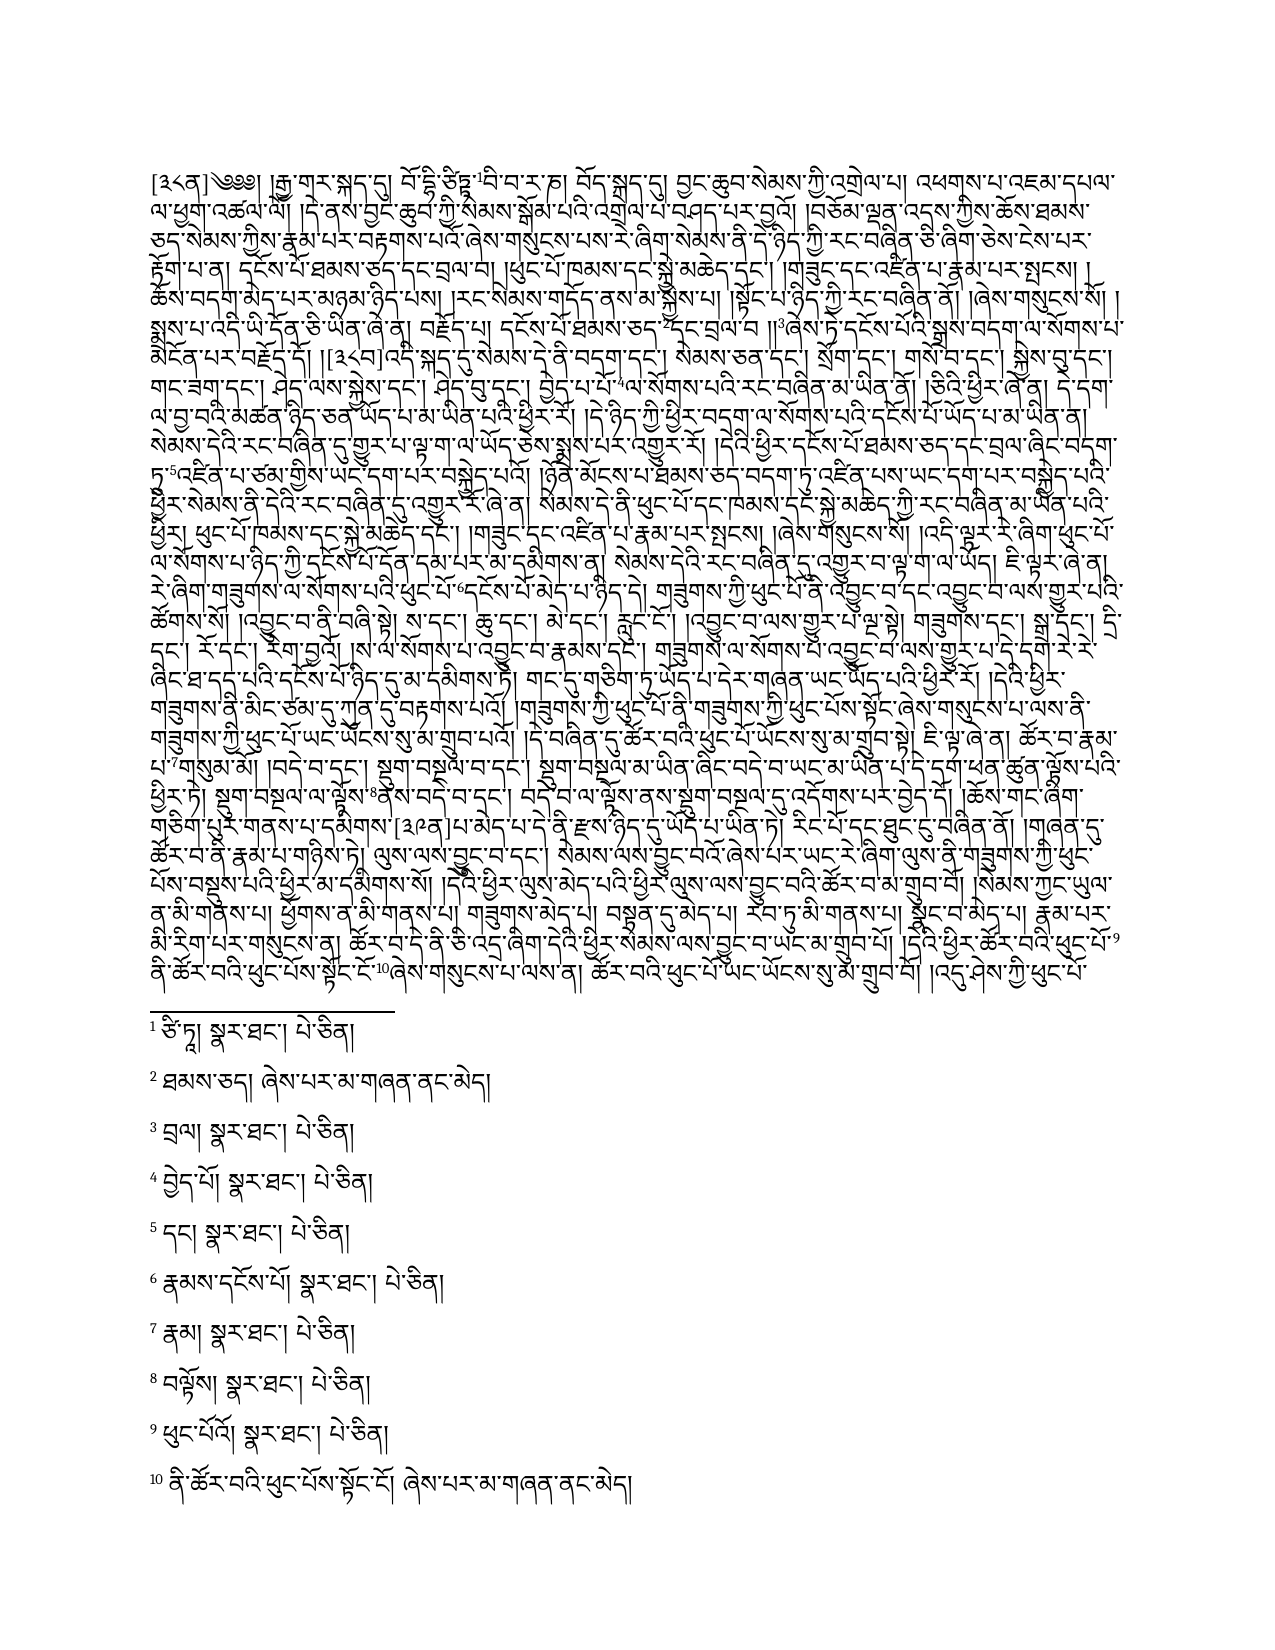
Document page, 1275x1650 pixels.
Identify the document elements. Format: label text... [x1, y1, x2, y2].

text [༣༨ན]༄༅༅། །རྒྱ་གར་སྐད་དུ། བོ་དྷི་ཙིཏྟ་བི་བ་ར་ཎ། བོད་སྐད་དུ། བྱང་ཆུབ་སེམས་ཀྱི་འགྲེལ་པ། འཕགས་པ་འཇམ་དཔལ་ལ་ཕྱག་འཚལ་ལོ། །དེ་ནས་བྱང་ཆུབ་ཀྱི་སེམས་སྒོམ་པའི་འགྲེལ་པ་བཤད་པར་བྱའོ། །བཅོམ་ལྡན་འདས་ཀྱིས་ཆོས་ཐམས་ཅད་སེམས་ཀྱིས་རྣམ་པར་བརྟགས་པའོ་ཞེས་གསུངས་པས་རེ་ཞིག་སེམས་ནི་དེ་ཉིད་ཀྱི་རང་བཞིན་ཅི་ཞིག་ཅེས་ངེས་པར་རྟོག་པ་ན། དངོས་པོ་ཐམས་ཅད་དང་བྲལ་བ། །ཕུང་པོ་ཁམས་དང་སྐྱེ་མཆེད་དང་། །གཟུང་དང་འཛིན་པ་རྣམ་པར་སྤངས། །ཆོས་བདག་མེད་པར་མཉམ་ཉིད་པས། །རང་སེམས་གདོད་ནས་མ་སྐྱེས་པ། །སྟོང་པ་ཉིད་ཀྱི་རང་བཞིན་ནོ། །ཞེས་གསུངས་སོ། །སྨྲས་པ་འདི་ཡི་དོན་ཅི་ཡིན་ཞེ་ན། བརྗོད་པ། དངོས་པོ་ཐམས་ཅད་དང་བྲལ་བ །།ཞེས་ཏེ་དངོས་པོའི་སྒྲས་བདག་ལ་སོགས་པ་མངོན་པར་བརྗོད་དོ། །[༣༨བ]འདི་སྐད་དུ་སེམས་དེ་ནི་བདག་དང་། སེམས་ཅན་དང་། སྲོག་དང་། གསོ་བ་དང་། སྐྱེས་བུ་དང་། གང་ཟག་དང་། ཤེད་ལས་སྐྱེས་དང་། ཤེད་བུ་དང་། བྱེད་པ་པོ་ལ་སོགས་པའི་རང་བཞིན་མ་ཡིན་ནོ། །ཅིའི་ཕྱིར་ཞེ་ན། དེ་དག་ལ་བྱ་བའི་མཚན་ཉིད་ཅན་ཡོད་པ་མ་ཡིན་པའི་ཕྱིར་རོ། །དེ་ཉིད་ཀྱི་ཕྱིར་བདག་ལ་སོགས་པའི་དངོས་པོ་ཡོད་པ་མ་ཡིན་ན། སེམས་དེའི་རང་བཞིན་དུ་གྱུར་པ་ལྟ་ག་ལ་ཡོད་ཅེས་སྨྲས་པར་འགྱུར་རོ། །དེའི་ཕྱིར་དངོས་པོ་ཐམས་ཅད་དང་བྲལ་ཞིང་བདག་ཏུ་འཛིན་པ་ཙམ་གྱིས་ཡང་དག་པར་བསྐྱེད་པའོ། །ཉོན་མོངས་པ་ཐམས་ཅད་བདག་ཏུ་འཛིན་པས་ཡང་དག་པར་བསྐྱེད་པའི་ཕྱིར་སེམས་ནི་དེའི་རང་བཞིན་དུ་འགྱུར་རོ་ཞེ་ན། སེམས་དེ་ནི་ཕུང་པོ་དང་ཁམས་དང་སྐྱེ་མཆེད་ཀྱི་རང་བཞིན་མ་ཡིན་པའི་ཕྱིར། ཕུང་པོ་ཁམས་དང་སྐྱེ་མཆེད་དང་། །གཟུང་དང་འཛིན་པ་རྣམ་པར་སྤངས། །ཞེས་གསུངས་སོ། །འདི་ལྟར་རེ་ཞིག་ཕུང་པོ་ལ་སོགས་པ་ཉིད་ཀྱི་དངོས་པོ་དོན་དམ་པར་མ་དམིགས་ན། སེམས་དེའི་རང་བཞིན་དུ་འགྱུར་བ་ལྟ་ག་ལ་ཡོད། ཇི་ལྟར་ཞེ་ན། རེ་ཞིག་གཟུགས་ལ་སོགས་པའི་ཕུང་པོ་དངོས་པོ་མེད་པ་ཉིད་དེ། གཟུགས་ཀྱི་ཕུང་པོ་ནི་འབྱུང་བ་དང་འབྱུང་བ་ལས་གྱུར་པའི་ཚོགས་སོ། །འབྱུང་བ་ནི་བཞི་སྟེ། ས་དང་། ཆུ་དང་། མེ་དང་། རླུང་ངོ་། །འབྱུང་བ་ལས་གྱུར་པ་ལྔ་སྟེ། གཟུགས་དང་། སྒྲ་དང་། དྲི་དང་། རོ་དང་། རེག་བྱའོ། །ས་ལ་སོགས་པ་འབྱུང་བ་རྣམས་དང་། གཟུགས་ལ་སོགས་པ་འབྱུང་བ་ལས་གྱུར་པ་དེ་དག་རེ་རེ་ཞིང་ཐ་དད་པའི་དངོས་པོ་ཉིད་དུ་མ་དམིགས་ཏེ། གང་དུ་གཅིག་ཏུ་ཡོད་པ་དེར་གཞན་ཡང་ཡོད་པའི་ཕྱིར་རོ། །དེའི་ཕྱིར་གཟུགས་ནི་མིང་ཙམ་དུ་ཀུན་དུ་བརྟགས་པའོ། །གཟུགས་ཀྱི་ཕུང་པོ་ནི་གཟུགས་ཀྱི་ཕུང་པོས་སྟོང་ཞེས་གསུངས་པ་ལས་ནི་གཟུགས་ཀྱི་ཕུང་པོ་ཡང་ཡོངས་སུ་མ་གྲུབ་པའོ། །དེ་བཞིན་དུ་ཚོར་བའི་ཕུང་པོ་ཡོངས་སུ་མ་གྲུབ་སྟེ། ཇི་ལྟ་ཞེ་ན། ཚོར་བ་རྣམ་པ་གསུམ་མོ། །བདེ་བ་དང་། སྡུག་བསྔལ་བ་དང་། སྡུག་བསྔལ་མ་ཡིན་ཞིང་བདེ་བ་ཡང་མ་ཡིན་པ་དེ་དག་ཕན་ཚུན་ལྟོས་པའི་ཕྱིར་ཏེ། སྡུག་བསྔལ་ལ་ལྟོས་ནས་བདེ་བ་དང་། བདེ་བ་ལ་ལྟོས་ནས་སྡུག་བསྔལ་དུ་འདོགས་པར་བྱེད་དོ། །ཆོས་གང་ཞིག་གཅིག་པུར་གནས་པ་དམིགས་[༣༩ན]པ་མེད་པ་དེ་ནི་རྫས་ཉིད་དུ་ཡོད་པ་ཡིན་ཏེ། རིང་པོ་དང་ཐུང་ངུ་བཞིན་ནོ། །གཞན་དུ་ཚོར་བ་ནི་རྣམ་པ་གཉིས་ཏེ། ལུས་ལས་བྱུང་བ་དང་། སེམས་ལས་བྱུང་བའོ་ཞེས་པར་ཡང་རེ་ཞིག་ལུས་ནི་གཟུགས་ཀྱི་ཕུང་པོས་བསྡུས་པའི་ཕྱིར་མ་དམིགས་སོ། །དེའི་ཕྱིར་ལུས་མེད་པའི་ཕྱིར་ལུས་ལས་བྱུང་བའི་ཚོར་བ་མ་གྲུབ་བོ། །སེམས་ཀྱང་ཡུལ་ན་མི་གནས་པ། ཕྱོགས་ན་མི་གནས་པ། གཟུགས་མེད་པ། བསྟན་དུ་མེད་པ། རབ་ཏུ་མི་གནས་པ། སྣང་བ་མེད་པ། རྣམ་པར་མི་རིག་པར་གསུངས་ན། ཚོར་བ་དེ་ནི་ཅི་འདྲ་ཞིག་དེའི་ཕྱིར་སེམས་ལས་བྱུང་བ་ཡང་མ་གྲུབ་པོ། །དེའི་ཕྱིར་ཚོར་བའི་ཕུང་པོ་ནི་ཚོར་བའི་ཕུང་པོས་སྟོང་ངོ་ཞེས་གསུངས་པ་ལས་ན། ཚོར་བའི་ཕུང་པོ་ཡང་ཡོངས་སུ་མ་གྲུབ་བོ། །འདུ་ཤེས་ཀྱི་ཕུང་པོ་ཡང་མིང་ཙམ་གྱིས་དངོས་པོ་ཉིད་དེ། འདུ་ཤེས་ནི་མཚན་མར་འཛིན་པའི་བདག་ཉིད་ཅན་ཡིན་ལ། དེ་ལྟར་རེ་ཞིག་གང་དག་ལ་མཚན་མར་གཟུང་བར་བྱ་བའི་དངོས་པོ་ཡོད་པ་མ་ཡིན་པ་དེའི་ཕྱིར་མཚན་མ་མེད་པས་མཚན་མ་ཅན་ཡང་ཡོད་པ་མ་ཡིན་ནོ། །འདུ་ཤེས་ཀྱི་ཕུང་པོ་ནི་འདུ་ཤེས་ཀྱི་ཕུང་པོས་སྟོང་ངོ་ཞེས་གསུངས་པ་ལས་ན་འདུ་ཤེས་ཀྱི་ཕུང་པོ་ཡང་ཡོངས་སུ་མ་གྲུབ་བོ། །འདུ་བྱེད་ཀྱི་ཕུང་པོ་ཡང་ཡོངས་སུ་མ་གྲུབ་སྟེ་ཚོགས་པ་ཙམ་གྱི་ཕྱིར་རོ། །འདུ་བྱེད་ཀྱི་ཕུང་པོ་ནི་ཚོར་བ་དང་། སེམས་པ་དང་འདུ་ཤེས་དང་འདུན་པ་དང་རེག་པ་དང་བློ་དང་། དྲན་པ་དང་ཡིད་ལ་བྱེད་པ་དང་མོས་པ་ལ་སོགས་པ་མཚུངས་པར་ལྡན་པ་རྣམས་དང་། ས་དང་ཆུ་དང་མེ་དང་རླུང་ལ་སོགས་པའི་སྐྱེ་བ་ལ་སོགས་པ་མཚུངས་པར་མི་ལྡན་པ་དག་ལ་བརྗོད་ན། སེམས་ལས་བྱུང་བའི་ཆོས་རྣམས་དང་སྐྱེ་བ་ལ་སོགས་པ་དག་ཀྱང་རེ་རེ་ཞིང་ལ་སྐྱེ་བ་ཡོད་པ་མ་ཡིན་ནོ། །འདུ་བྱེད་ཀྱི་ཕུང་པོ་ནི་ལས་ཀྱི་མཚན་ཉིད་ཅན་ཡིན་པའི་ཕྱིར་ཡང་མེད་པ་ཉིད་དོ། །བྱེད་པ་པོ་མེད་པའི་ཕྱིར་བྱ་བ་ཡང་དངོས་པོ་མེད་དོ། །འདུ་བྱེད་ཀྱི་ཕུང་པོ་ནི་འདུ་བྱེད་ཀྱི་ཕུང་པོའི་དངོས་པོས་སྟོང་ངོ་ཞེས་གསུངས་པ་ལས་ན་འདུ་བྱེད་ཀྱི་ཕུང་པོ་ཡོངས་སུ་གྲུབ་པ་མེད་དོ། །རྣམ་པར་ཤེས་པའི་ཕུང་པོ་ཡང་ཡོངས་སུ་མ་གྲུབ་སྟེ། འདི་ལྟར་རྣམ་པར་ཤེས་པའི་ཕུང་པོ་ཉིད་ནི་མིག་དང་། རྣ་བ་དང་། སྣ་དང་། ལྕེ་དང་། ལུས་དང་། ཡིད་ཀྱི་རྣམ་པར་ཤེས་པ་རྣམས་ཡིན་ལ། [༣༩བ]མིག་གི་རྣམ་པར་ཤེས་པ་ལ་སོགས་པ་དེ་དག་ཀྱང་རེ་རེ་ཞིང་རང་གི་ངོ་བོ་མ་དམིགས་སོ། །ཅིའི་ཕྱིར་ཞེ་ན། མིག་དང་གཟུགས་ལ་བརྟེན་ནས་མིག་གི་རྣམ་པར་ཤེས་པ་འབྱུང་ཞིང་མེད་ན་མི་འབྱུང་སྟེ། མིག་དང་གཟུགས་མེད་ན་མིག་གི་རྣམ་པར་ཤེས་པ་ཇི་ལྟར་འབྱུང་བར་འགྱུར། དེ་ལྟར་ན་རེ་ཞིག་མིག་གི་རྣམ་པར་ཤེས་པ་ཡོངས་སུ་མ་གྲུབ་པོ། །ཚིག་དེ་ཉིད་ཀྱིས་རྣ་བ་དང་། སྣ་ལྕེ་དང་ལུས་ཡིད་འདས་པ་དང་མ་འོངས་པའི་ཆོས་ཐམས་ཅད་ཀྱི་རྟེན་ཅན་ཡིན་ན། ཅི་ལྟར་འདས་པ་དང་མ་འོངས་པའི་ཆོས་རྣམས་ཡིད་ཀྱི་རྣམ་པར་ཤེས་པ་སྐྱེད་པའི་རྐྱེན་དུ་འགྱུར། བཅོམ་ལྡན་འདས་ཀྱིས་རེ་ཞིག་འདས་པ་ནི་དེ་ཉིད་དང་། ལྷན་ཅིག་འགགས་ཤིང་མ་འོངས་པ་ནི་མ་ཐོབ་པ་ཡིན་ལ། ད་ལྟར་བྱུང་བ་རྣམ་པར་ཤེས་པ་དང་ལྷན་ཅིག་པ་ཡང་གནས་པ་ཡོད་པ་མ་ཡིན་ཞེས་གསུངས་སོ། །རྣམ་པར་ཤེས་པའི་ཕུང་པོ་ཡང་རྣམ་པར་ཤེས་པའི་ཕུང་པོས་སྟོང་ངོ་ཞེས་པ་ལས་རྣམ་པར་ཤེས་པའི་ཕུང་པོ་ཡང་ཡོངས་སུ་མ་གྲུབ་བོ། །དེ་ལྟར་ཕུང་པོ་དེ་ཉིད་ཁམས་དང་སྐྱེ་མཆེད་དུ་བསྟན་པའི་ཕྱིར་ལོགས་སུ་དགག་པར་མི་བྱ་སྟེ། ས་བོན་མེད་པས་མྱུ་གུ་མེད་པ་བཞིན་དུ་ཕུང་པོ་རང་བཞིན་མེད་པ་ཉིད་ཀྱིས་དེ་རྣམས་ཀྱང་རང་བཞིན་མེད་པར་གྲུབ་བོ། །དེའི་ཕྱིར་སེམས་ནི་ཕུང་པོ་དང་། ཁམས་དང་། སྐྱེ་མཆེད་དང་བྲལ་བ་ཞེས་བྱའོ། །གཟུང་དང་འཛིན་པ་རྣམ་པར་སྤངས། །ཞེས་བྱ་བ་ནི་ཡང་དག་པར་རྫོགས་པའི་སངས་རྒྱས་ཀྱིས་དེ་བཞིན་གཤེགས་པའི་གསང་བའི་མདོ་ལས། སེམས་ནི་སྔོན་པོ་དང་། སེར་པོ་དང་། དམར་པོ་དང་། བཙོད་ཁ་དང་། ཤེལ་དང་། དངུལ་གྱི་ཁ་དོག་དང་། རིང་པོ་དང་། ཐུང་ངུ་དང་། ཟླུམ་པོ་དང་། གྲུ་གསུམ་དང་། གྲུ་བཞི་ལ་སོགས་པའི་རྣམ་པ་དང་། སྐྱེས་པ་དང་བུད་མེད་དང་། མ་ནིང་གི་རྣམ་པ་མ་མཐོང་ངོ་ཞེས་པ་དང་། གསང་བའི་བདག་པོ་སེམས་ནི་འདོད་པའི་ཁམས་ཀྱི་རང་བཞིན་མ་ཡིན། གཟུགས་ཀྱི་ཁམས་ཀྱི་རང་བཞིན་མ་ཡིན། གཟུགས་མེད་པའི་ཁམས་ཀྱི་རང་བཞིན་མ་ཡིན། ལྷ་དང་། ཀླུ་དང་། གནོད་སྦྱིན་དང་། དྲི་ཟ་དང་། ལྷ་མ་ཡིན་དང་། ནམ་མཁའ་ལྡིང་དང་། མིའམ་ཅི་དང་། ལྟོ་འཕྱེ་ཆེན་པོ་དང་། མི་དང་མི་མ་ཡིན་པའི་[༤༠ན]འགྲོ་བའི་རང་བཞིན་མ་ཡིན་ནོ་ཞེས་པ་ནས། རྣམ་པ་ཐམས་ཅད་དུ་ཡོངས་སུ་བཙལ་ན་མ་དམིགས་སོ་ཞེས་བྱ་བའི་བར་དུ་གསུངས་སོ། །དེ་ལྟར་ན་རེ་ཞིག་སེམས་དེ་ནི་གཟུང་བ་མ་ཡིན་ནོ། །ཇི་ལྟར་འཛིན་པ་ཡང་མ་ཡིན་པ་དེ་ལྟར་བརྗོད་པར་བྱ་སྟེ། འདི་ལྟར་བཅོམ་ལྡན་འདས་ཀྱིས་གསང་བའི་བདག་པོ་སེམས་དེ་ནི་ནང་ན་ཡང་མ་ཡིན་ཕྱི་རོལ་ན་ཡང་མ་ཡིན། གཉིས་ཀའི་བར་དུ་ཡང་མ་ཡིན་ནོ། །དེ་ཅིའི་ཕྱིར་ཞེ་ན། གསང་བའི་བདག་པོ་སེམས་དེ་ནི་རང་བཞིན་གྱིས་ཡོངས་སུ་དག་པའི་ཕྱིར་རོ། །དེའི་ཕྱིར་གང་རྣམ་པ་ཐམས་ཅད་ཀྱིས་ཡོངས་སུ་བཙལ་ན་མ་དམིགས་པ་དེ་ཇི་ལྟར་གཟུང་བ་དང་འཛིན་པ་ཡིན་པར་འགྱུར། དེ་ལྟར་ན་སེམས་དེ་ནི་གཟུང་བ་དང་འཛིན་པ་དང་བྲལ་བ་ཞེས་བྱའོ། །ཆོས་བདག་མེད་པར་མཉམ་ཉིད་པས། །ཞེས་བྱ་བ་ནི་ཕུང་པོ་ལ་སོགས་པ་ཐམས་ཅད་བདག་མེད་པ་དེ་བཞིན་དུ་སེམས་དེ་ཡང་ངོ་། །དེ་སྐད་དུ་བཅོམ་ལྡན་འདས་ཀྱིས་ཆོས་ཐམས་ཅད་སྟོང་པ་དེ་བཞིན་དུ་སེམས་ཀྱང་སྟོང་པའི་མཚན་ཉིད་དོ། །ཆོས་ཐམས་ཅད་བདག་མེད་པ་དེ་བཞིན་དུ་སེམས་དེ་ཡང་བདག་མེད་པའི་མཚན་ཉིད་དོ། །ཆོས་ཐམས་ཅད་རྣམ་པར་དབེན་པ་སྟེ། དེ་བཞིན་དུ་སེམས་དེ་ཡང་རྣམ་པར་དབེན་པའི་མཚན་ཉིད་དོ། །དེའི་ཕྱིར་ཆོས་བདག་མེད་པར་མཉམ་པ་ཉིད་ཀྱིས་སེམས་དེ་མཉམ་པ་ཡིན་པའི་ཕྱིར་རང་གི་སེམས་གདོད་མ་ནས་མ་སྐྱེས་པའོ། །དེའི་ཕྱིར་སྟོང་པ་ཉིད་ཀྱི་རང་བཞིན་ནོ། །སྟོང་པ་ཉིད་ཀྱི་རང་བཞིན་ཅི་ཞེ་ན། སྟོང་པ་ཉིད་ནི་ནམ་མཁའི་རང་བཞིན་ནོ། །དེ་སྐད་དུའང་ནམ་མཁའ་སྟོང་པའོ། །ཆོས་ཐམས་ཅད་ནམ་མཁའི་རང་བཞིན་ནོ། །བྱང་ཆུབ་ཀྱང་དེའི་རང་བཞིན་ནོ། །སེམས་ཀྱང་དེའི་རང་བཞིན་ནོ་ཞེས་གསུངས་སོ། །དེ་བཞིན་དུ་ནམ་མཁའ་རང་བཞིན་མེད་པ་མིང་ཙམ་མོ། །དེ་བཞིན་དུ་སེམས་ཀྱང་རང་བཞིན་མེད་པ་མིང་ཙམ་ཡིན། གང་ཡང་སེམས་མ་སྐྱེས་མ་འགགས་པར་ཁོང་དུ་ཆུད་པ་དེ་ནི་བྱང་ཆུབ་བོ། །དེ་སྐད་དུ་ཡང་བཅོམ་ལྡན་འདས་ཀྱིས་བྱང་ཆུབ་གང་ཞེ་ན། གང་སེམས་ཀྱི་ཡང་དག་པ་ཇི་ལྟ་བ་བཞིན་ཡོངས་སུ་ཤེས་པ་སྟེ། དེ་ཉིད་བླ་ན་མེད་པ་ཡང་དག་པར་རྫོགས་པའི་བྱང་ཆུབ་བོ། །གསང་བའི་བདག་པོ་ཆོས་ཕྲ་བ་ཡང་ཡོད་པ་མ་ཡིན་ཞིང་དམིགས་པ་མེད་པ་དེས་ན་བླ་ན་མེད་པ་ཡང་དག་པར་རྫོགས་པའི་[༤༠བ]བྱང་ཆུབ་ཅེས་བརྗོད་དོ། །ཅིའི་ཕྱིར་ཞེ་ན། བྱང་ཆུབ་ནི་ནམ་མཁའི་མཚན་ཉིད་དེ། རྟོགས་པ་པོ་དང་རྟོགས་པར་བྱ་བ་འགའ་ཡང་མེད་དོ། །དེ་ཅིའི་ཕྱིར་ཞེ་ན། བྱང་ཆུབ་ནི་ནམ་མཁའི་མཚན་ཉིད་ཀྱི་ཕྱིར་རོ་ཞེས་གསུངས་སོ། །དེའི་ཕྱིར་གང་ཞིག་རང་གི་སེམས་ཡང་དག་པ་ཇི་ལྟ་བ་བཞིན་རིག་པ་དེ་ལ་བརྩེ་བའི་ཐབས་ཀྱིས། ཀྱེ་མ་ཀྱི་ཧུད་སེམས་ཅན་འདི་དག་ནི་སྡུག་བསྔལ་བ། འདི་དག་ནི་རང་གི་སེམས་ཀྱི་ཆོས་ཉིད་ཀྱི་རང་བཞིན་མ་གཏོགས་པ་ཡང་དག་པ་མ་ཡིན་པའི་རྣམ་པར་རྟོག་པ་ཕྱིན་ཅི་ལོག་གི་གདོན་གྱིས་བཟུང་བ། འཁོར་བ་ན་སྡུག་བསྔལ་སྣ་ཚོགས་ཉམས་སུ་མྱོང་བ་ཡིན་ཞིང་། ཇི་ལྟར་དེ་དག་རང་གི་སེམས་ཀྱི་ཆོས་ཉིད་ཀྱི་རང་བཞིན་རྟོགས་པར་འགྱུར་བ་དེ་བཞིན་དུ་བདག་གིས་འབད་པར་བྱའོ་ཞེས་སེམས་ཅན་ལ་དམིགས་པའི་སེམས་སྐྱེ་བར་འགྱུར་རོ། །གང་སྙིང་རྗེ་ཆེན་པོས་ཡོངས་སུ་བཟུང་བའི་སེམས་བསྐྱེད་པ་དེ་ནི་བྱང་ཆུབ་ཀྱི་སེམས་དང་། སེམས་ཅན་ཐམས་ཅད་ལ་ཕན་པའི་སེམས་དང་། སེམས་ཅན་ཐམས་ཅད་ལ་བདེ་བའི་སེམས་དང་། བླ་ན་མེད་པའི་སེམས་དང་། ཆོས་ཀྱི་དབྱིངས་ལ་འཇུག་པའི་སེམས་དང་། སེམས་ཅན་ཐམས་ཅད་ལ་བརྟེན་ནས་སྐྱེས་པའི་བྱང་ཆུབ་ཀྱི་སེམས་ཞེས་བྱའོ། །བྱང་ཆུབ་སེམས་ཀྱི་འགྲེལ་པ་སློབ་དཔོན་ཀླུ་སྒྲུབ་ཀྱིས་མཛད་པ་རྫོགས་སོ།། །།ཁ་ཆེའི་པཎྜི་ཏ་ཛ་ཡ་ཨ་ནནྟ་དང་། བོད་ཀྱི་ལོ་ཙཱ་བ་ཁུ་མདོ་སྡེ་འབར་གྱིས་བསྒྱུར་བའོ།། [150, 169, 1125, 989]
